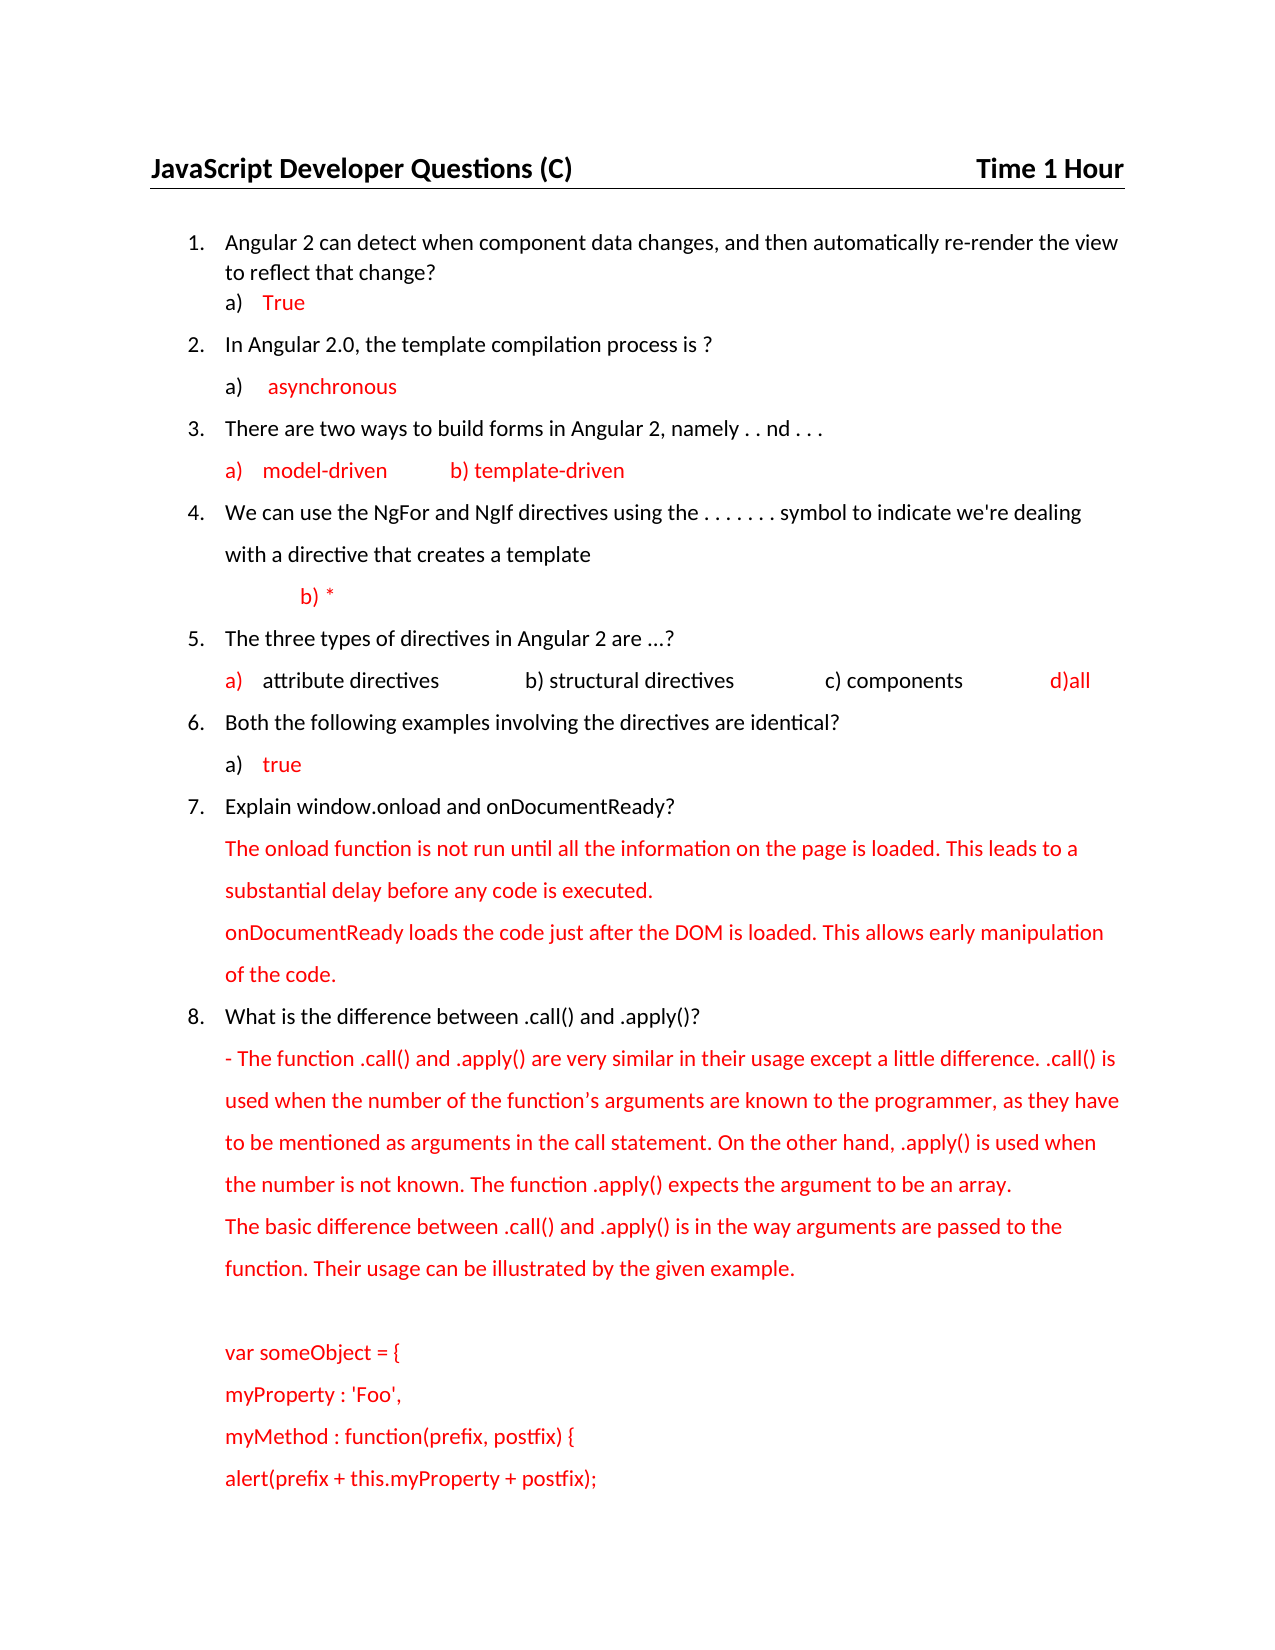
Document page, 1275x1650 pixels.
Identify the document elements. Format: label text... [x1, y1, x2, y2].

list myProperty : 'Foo', [225, 1380, 1125, 1408]
list The three types of directives in Angular 2 are ...? [187, 624, 1125, 652]
list b) * [262, 582, 1125, 610]
list attribute directives b) structural directives c) components d)all [225, 666, 1125, 694]
list myMethod : function(prefix, postfix) { [225, 1422, 1125, 1450]
text JavaScript Developer Questions (C) Time 1 Hour [150, 150, 1125, 188]
list - The function .call() and .apply() are very similar in their usage except a little difference. .call() is used when the number of the function’s arguments are known to the programmer, as they have to be mentioned as arguments in the call statement. On the other hand, .apply() is used when the number is not known. The function .apply() expects the argument to be an array. [225, 1044, 1125, 1198]
list The basic difference between .call() and .apply() is in the way arguments are passed to the function. Their usage can be illustrated by the given example. [225, 1212, 1125, 1282]
list model-driven b) template-driven [225, 456, 1125, 484]
list var someObject = { [225, 1338, 1125, 1366]
list onDocumentReady loads the code just after the DOM is loaded. This allows early manipulation of the code. [225, 918, 1125, 988]
list Explain window.onload and onDocumentReady? [187, 792, 1125, 820]
list Both the following examples involving the directives are identical? [187, 708, 1125, 736]
list There are two ways to build forms in Angular 2, namely . . nd . . . [187, 414, 1125, 442]
list The onload function is not run until all the information on the page is loaded. This leads to a substantial delay before any code is executed. [225, 834, 1125, 904]
list What is the difference between .call() and .apply()? [187, 1002, 1125, 1030]
list asynchronous [225, 372, 1125, 400]
list true [225, 750, 1125, 778]
list alert(prefix + this.myProperty + postfix); [225, 1464, 1125, 1492]
list In Angular 2.0, the template compilation process is ? [187, 330, 1125, 358]
list We can use the NgFor and NgIf directives using the . . . . . . . symbol to indicate we're dealing with a directive that creates a template [187, 498, 1125, 568]
list True [225, 288, 1125, 316]
list Angular 2 can detect when component data changes, and then automatically re-render the view to reflect that change? [187, 228, 1125, 286]
